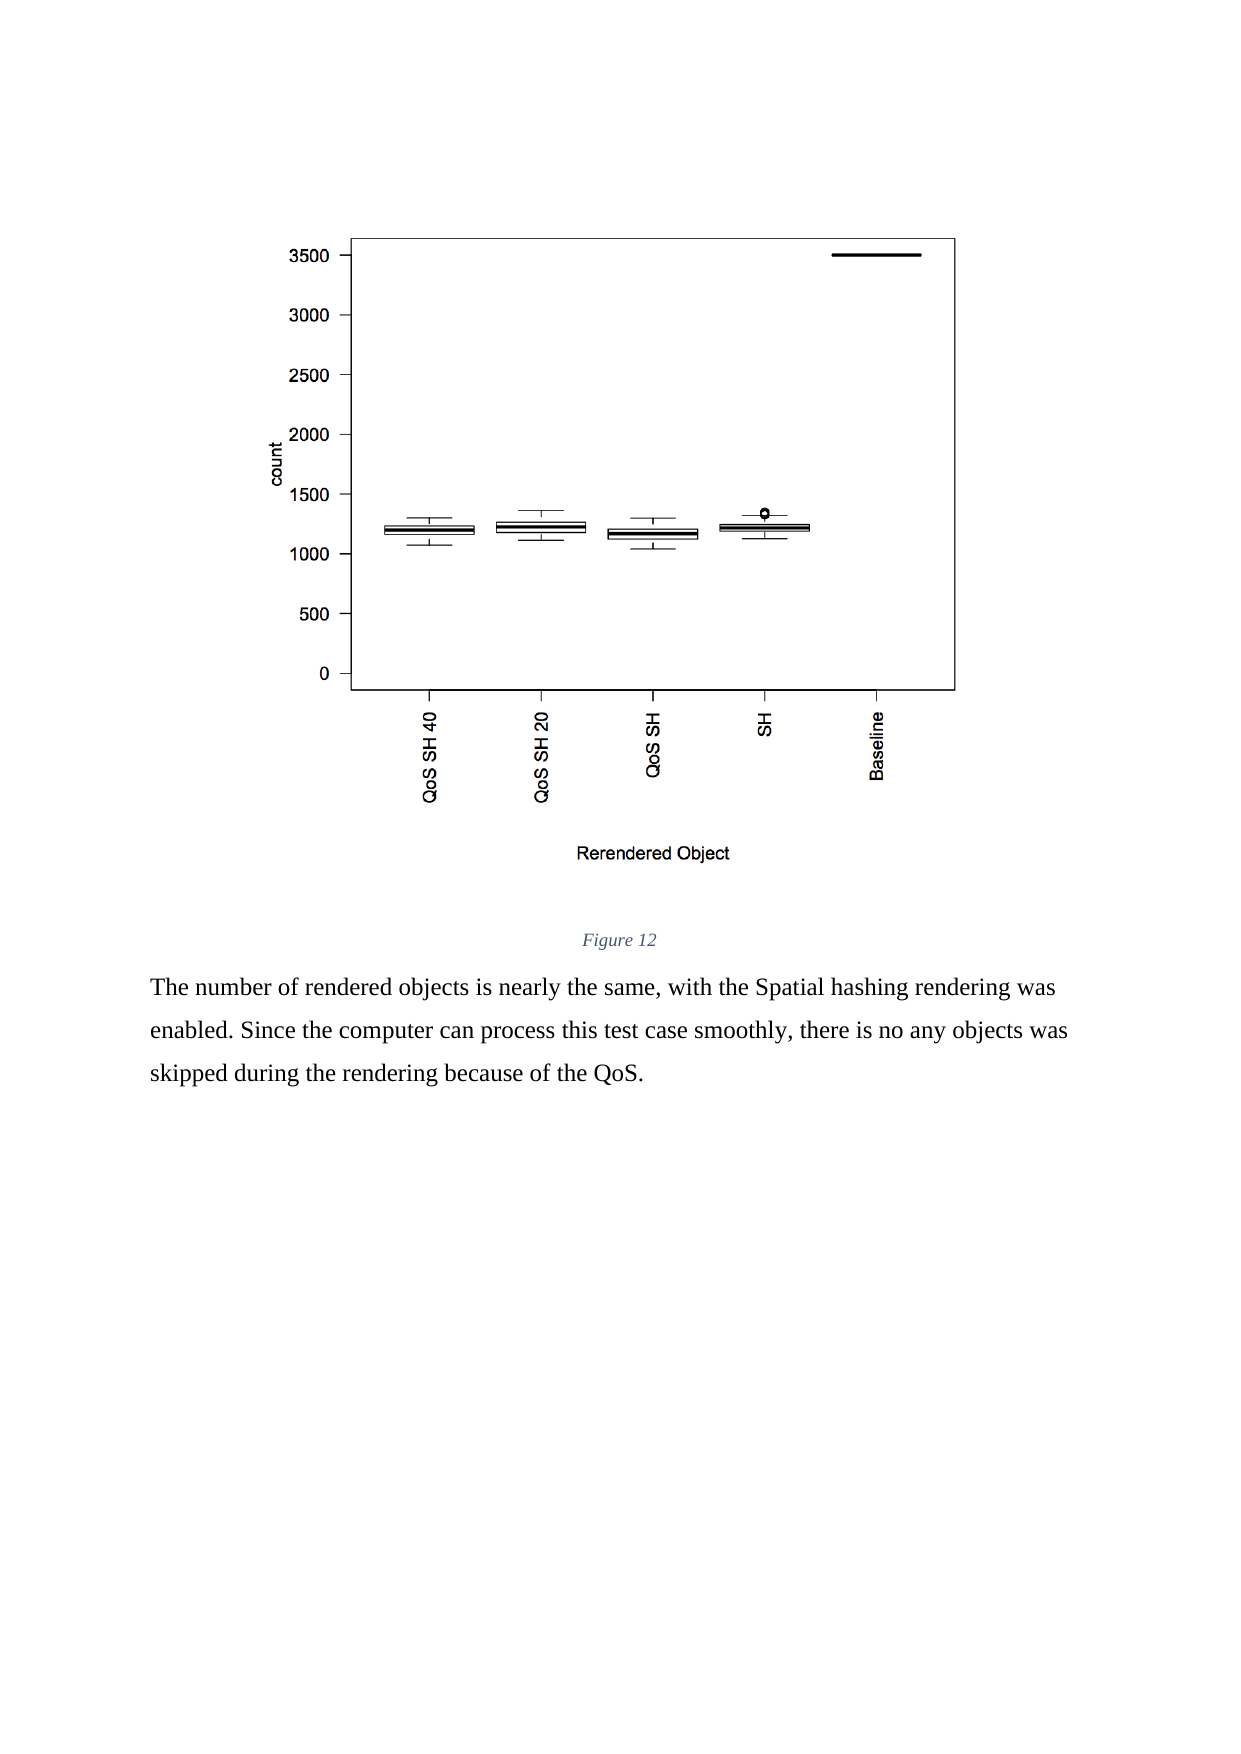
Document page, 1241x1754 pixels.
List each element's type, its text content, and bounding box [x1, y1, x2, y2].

picture [241, 150, 1000, 909]
text The number of rendered objects is nearly the same, with the Spatial hashing rendering was enabled. Since the computer can process this test case smoothly, there is no any objects was skipped during the rendering because of the QoS. [150, 972, 1090, 1087]
